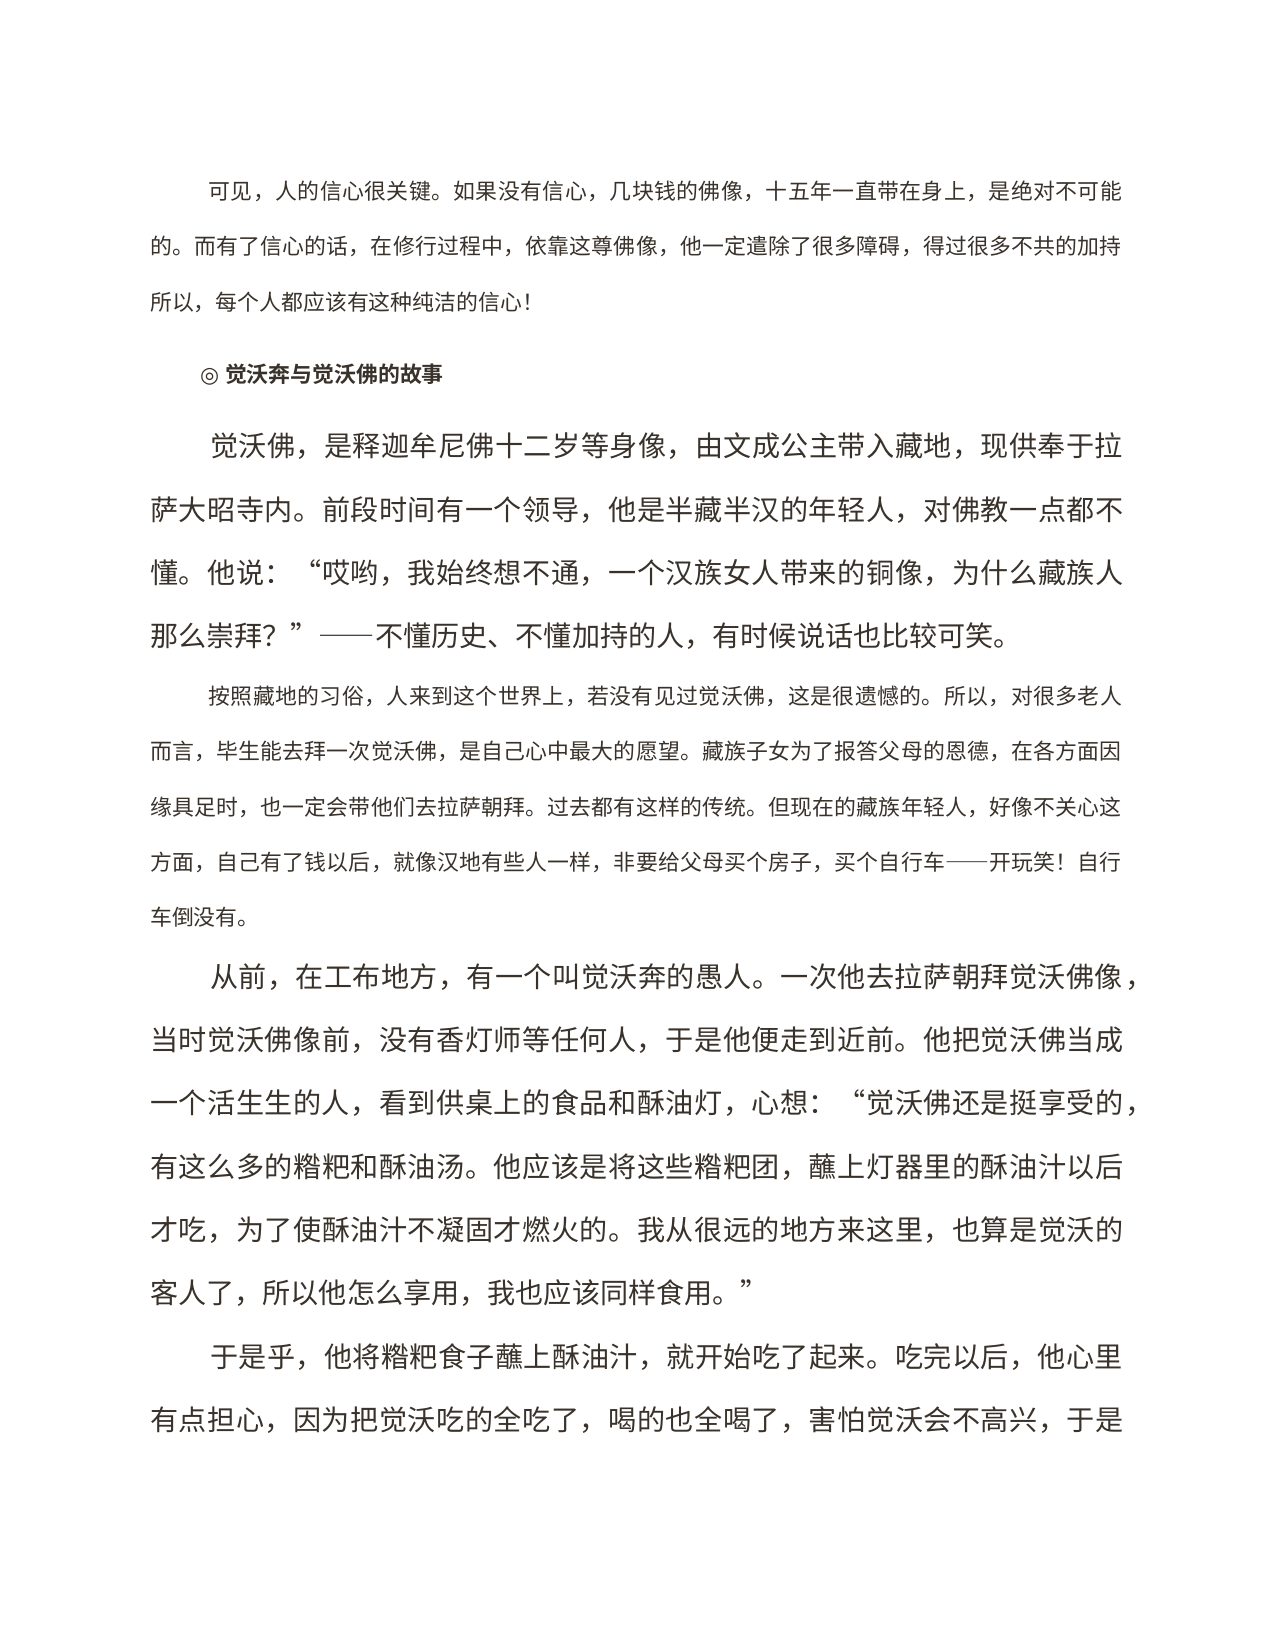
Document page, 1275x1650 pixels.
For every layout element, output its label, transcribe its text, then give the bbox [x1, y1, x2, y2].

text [150, 1312, 1125, 1439]
text 可见，人的信心很关键。如果没有信心，几块钱的佛像，十五年一直带在身上，是绝对不可能的。而有了信心的话，在修行过程中，依靠这尊佛像，他一定遣除了很多障碍，得过很多不共的加持。所以，每个人都应该有这种纯洁的信心！ [150, 150, 1125, 316]
text 觉沃佛，是释迦牟尼佛十二岁等身像，由文成公主带入藏地，现供奉于拉萨大昭寺内。前段时间有一个领导，他是半藏半汉的年轻人，对佛教一点都不懂。他说：“哎哟，我始终想不通，一个汉族女人带来的铜像，为什么藏族人那么崇拜？”——不懂历史、不懂加持的人，有时候说话也比较可笑。 [150, 402, 1125, 655]
text 从前，在工布地方，有一个叫觉沃奔的愚人。一次他去拉萨朝拜觉沃佛像，当时觉沃佛像前，没有香灯师等任何人，于是他便走到近前。他把觉沃佛当成一个活生生的人，看到供桌上的食品和酥油灯，心想：“觉沃佛还是挺享受的，有这么多的糌粑和酥油汤。他应该是将这些糌粑团，蘸上灯器里的酥油汁以后才吃，为了使酥油汁不凝固才燃火的。我从很远的地方来这里，也算是觉沃的客人了，所以他怎么享用，我也应该同样食用。” [150, 932, 1125, 1312]
text 按照藏地的习俗，人来到这个世界上，若没有见过觉沃佛，这是很遗憾的。所以，对很多老人而言，毕生能去拜一次觉沃佛，是自己心中最大的愿望。藏族子女为了报答父母的恩德，在各方面因缘具足时，也一定会带他们去拉萨朝拜。过去都有这样的传统。但现在的藏族年轻人，好像不关心这方面，自己有了钱以后，就像汉地有些人一样，非要给父母买个房子，买个自行车——开玩笑！自行车倒没有。 [150, 655, 1125, 932]
text ◎ 觉沃奔与觉沃佛的故事 [150, 334, 1125, 389]
